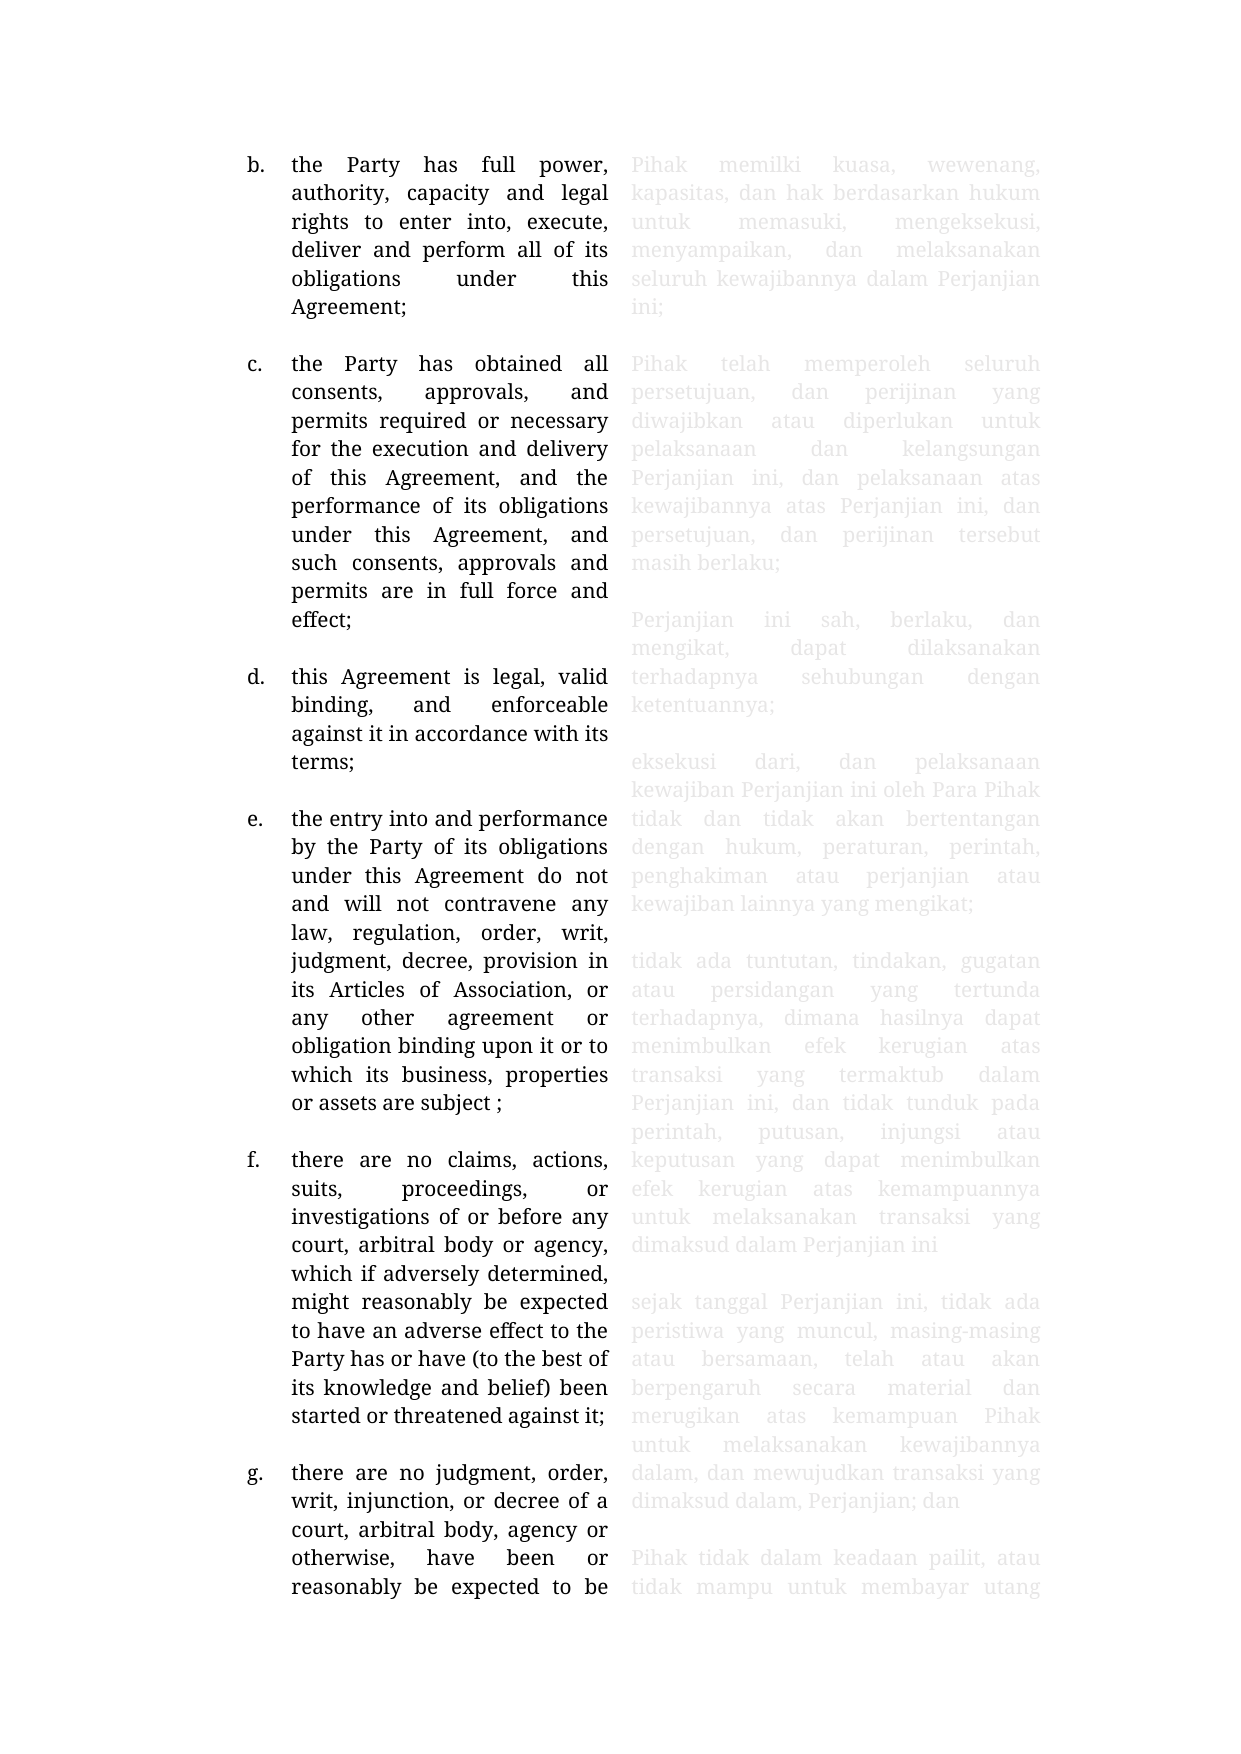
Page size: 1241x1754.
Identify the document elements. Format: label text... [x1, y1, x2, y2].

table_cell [620, 150, 1052, 1600]
